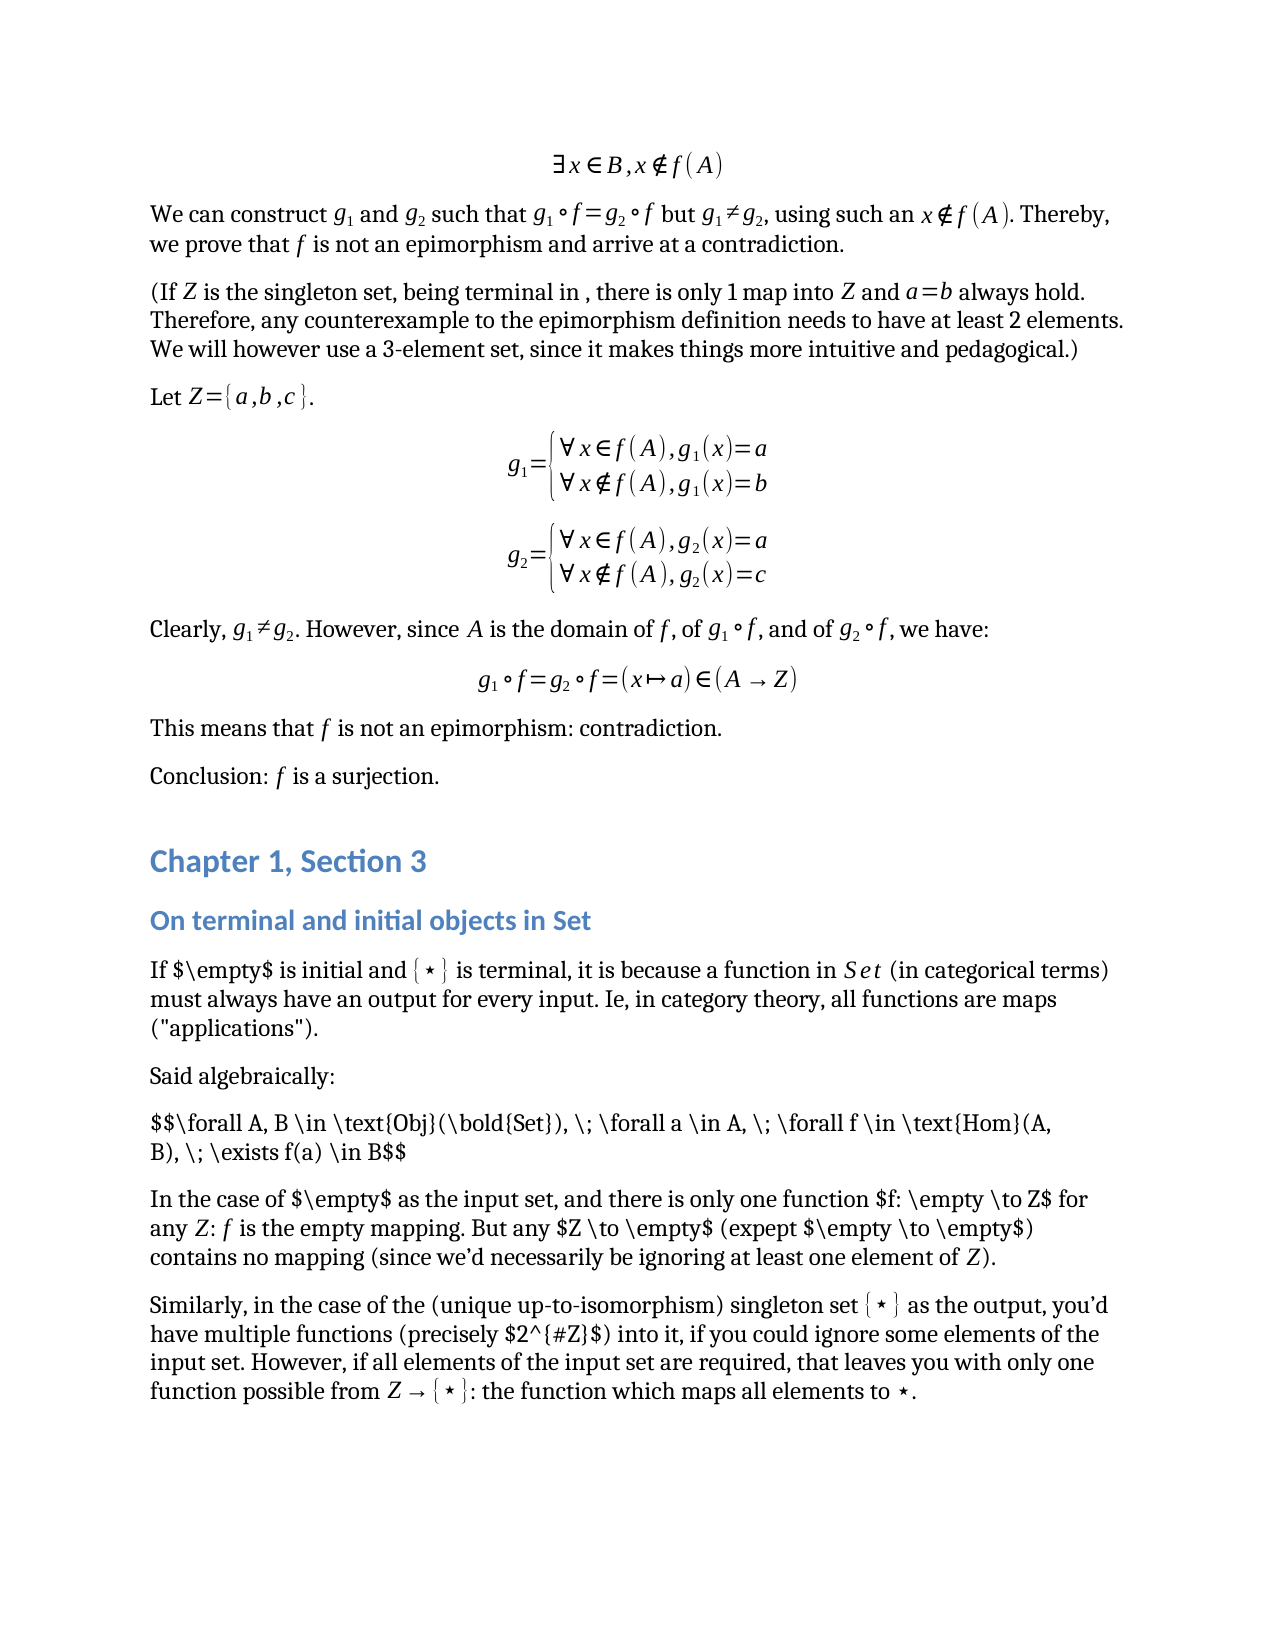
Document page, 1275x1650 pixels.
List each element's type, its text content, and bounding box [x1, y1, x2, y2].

text In the case of $\empty$ as the input set, and there is only one function $f: \empty \to Z$ for any : is the empty mapping. But any $Z \to \empty$ (expept $\empty \to \empty$) contains no mapping (since we’d necessarily be ignoring at least one element of ). [150, 1185, 1125, 1272]
subtitle On terminal and initial objects in Set [150, 902, 1125, 938]
text Conclusion: is a surjection. [150, 762, 1125, 790]
text Similarly, in the case of the (unique up-to-isomorphism) singleton set as the output, you’d have multiple functions (precisely $2^{#Z}$) into it, if you could ignore some elements of the input set. However, if all elements of the input set are required, that leaves you with only one function possible from : the function which maps all elements to . [150, 1290, 1125, 1406]
subtitle Chapter 1, Section 3 [150, 840, 1125, 881]
text This means that is not an epimorphism: contradiction. [150, 714, 1125, 743]
text We can construct and such that but , using such an . Thereby, we prove that is not an epimorphism and arrive at a contradiction. [150, 199, 1125, 259]
text If $\empty$ is initial and is terminal, it is because a function in (in categorical terms) must always have an output for every input. Ie, in category theory, all functions are maps ("applications"). [150, 956, 1125, 1043]
text (If is the singleton set, being terminal in , there is only 1 map into and always hold. Therefore, any counterexample to the epimorphism definition needs to have at least 2 elements. We will however use a 3-element set, since it makes things more intuitive and pedagogical.) [150, 278, 1125, 364]
text Clearly, . However, since is the domain of , of , and of , we have: [150, 613, 1125, 645]
text $$\forall A, B \in \text{Obj}(\bold{Set}), \; \forall a \in A, \; \forall f \in \text{Hom}(A, B), \; \exists f(a) \in B$$ [150, 1109, 1125, 1167]
text Said algebraically: [150, 1062, 1125, 1090]
text Let . [150, 383, 1125, 412]
